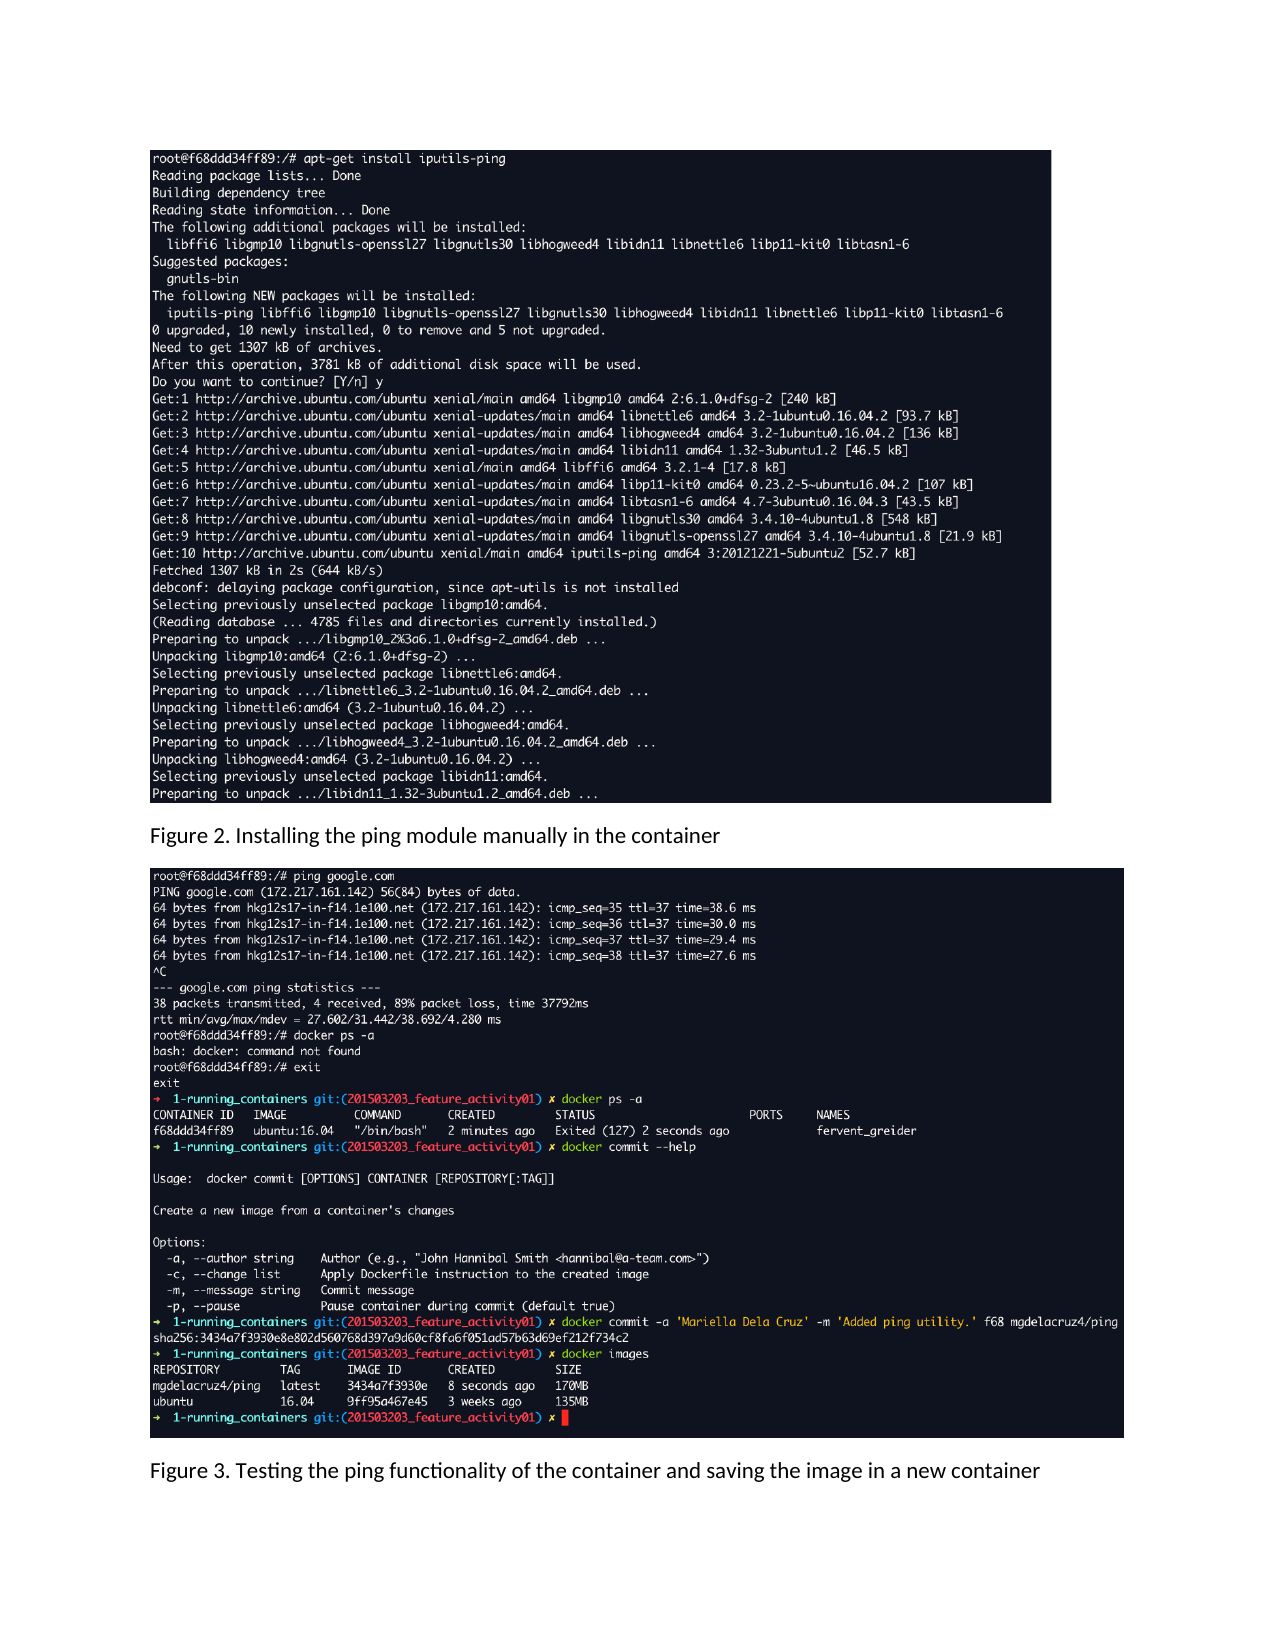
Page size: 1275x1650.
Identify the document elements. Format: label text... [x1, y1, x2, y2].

picture [150, 150, 1052, 803]
text Figure 2. Installing the ping module manually in the container [150, 821, 1125, 849]
picture [150, 868, 1124, 1438]
text Figure 3. Testing the ping functionality of the container and saving the image in a new container [150, 1456, 1125, 1484]
